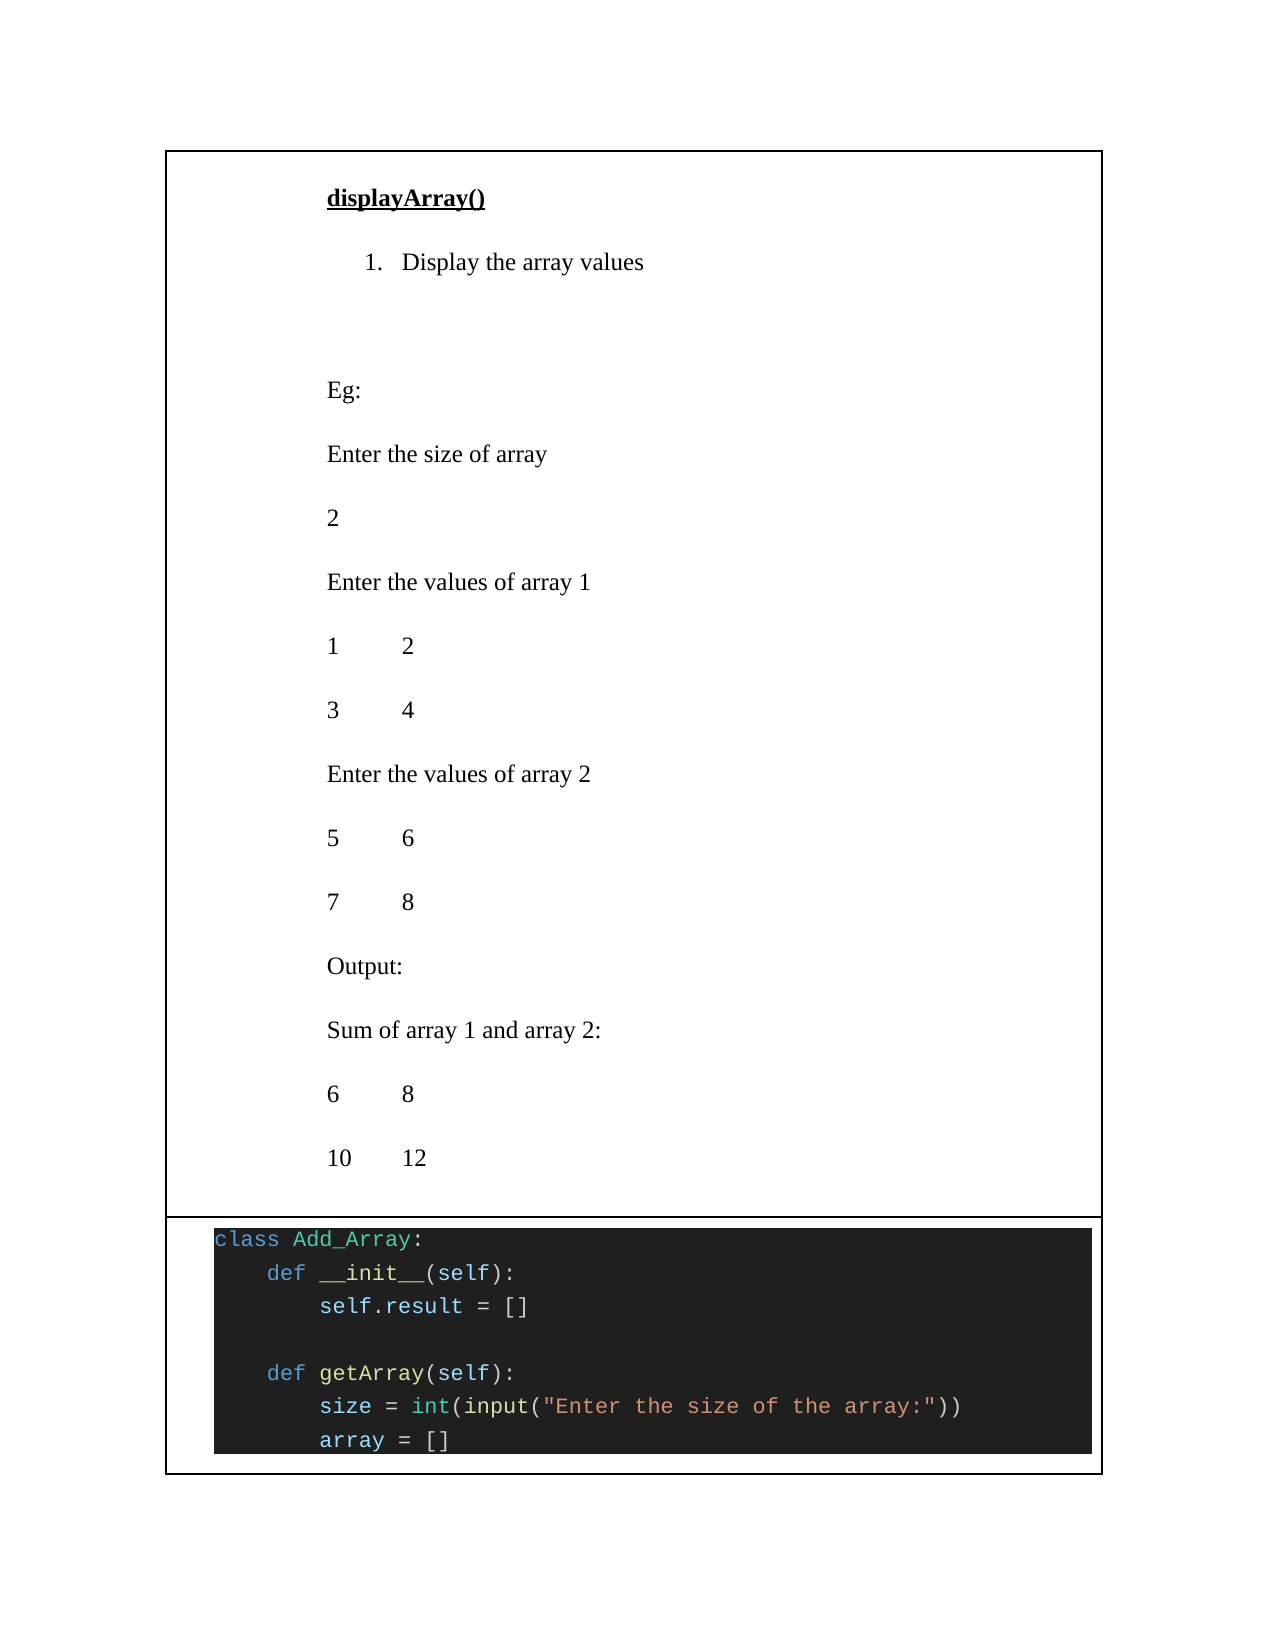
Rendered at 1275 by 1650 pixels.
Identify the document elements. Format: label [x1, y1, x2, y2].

table_cell [167, 152, 1101, 1216]
table_cell [167, 1218, 1101, 1473]
